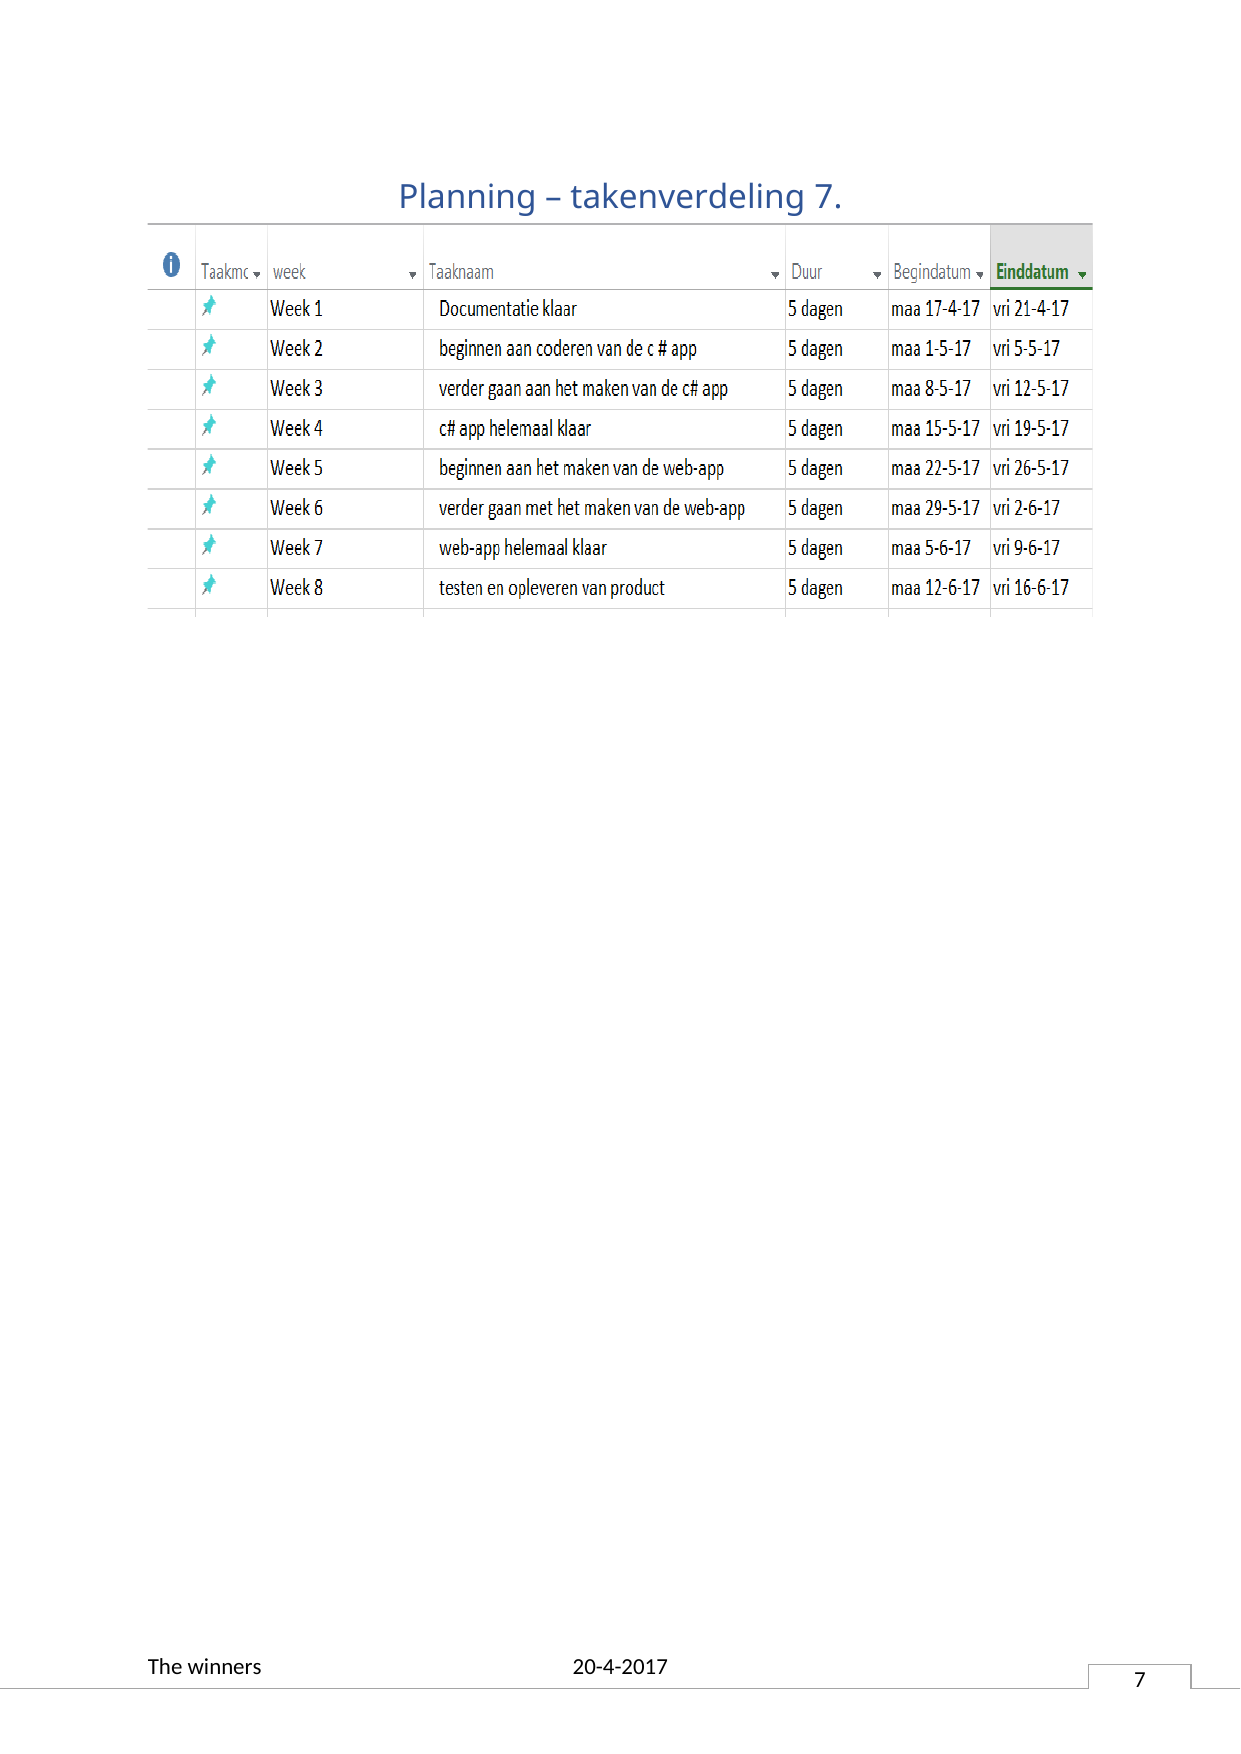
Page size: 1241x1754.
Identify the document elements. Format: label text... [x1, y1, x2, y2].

subtitle Planning – takenverdeling 7. [148, 173, 1093, 218]
